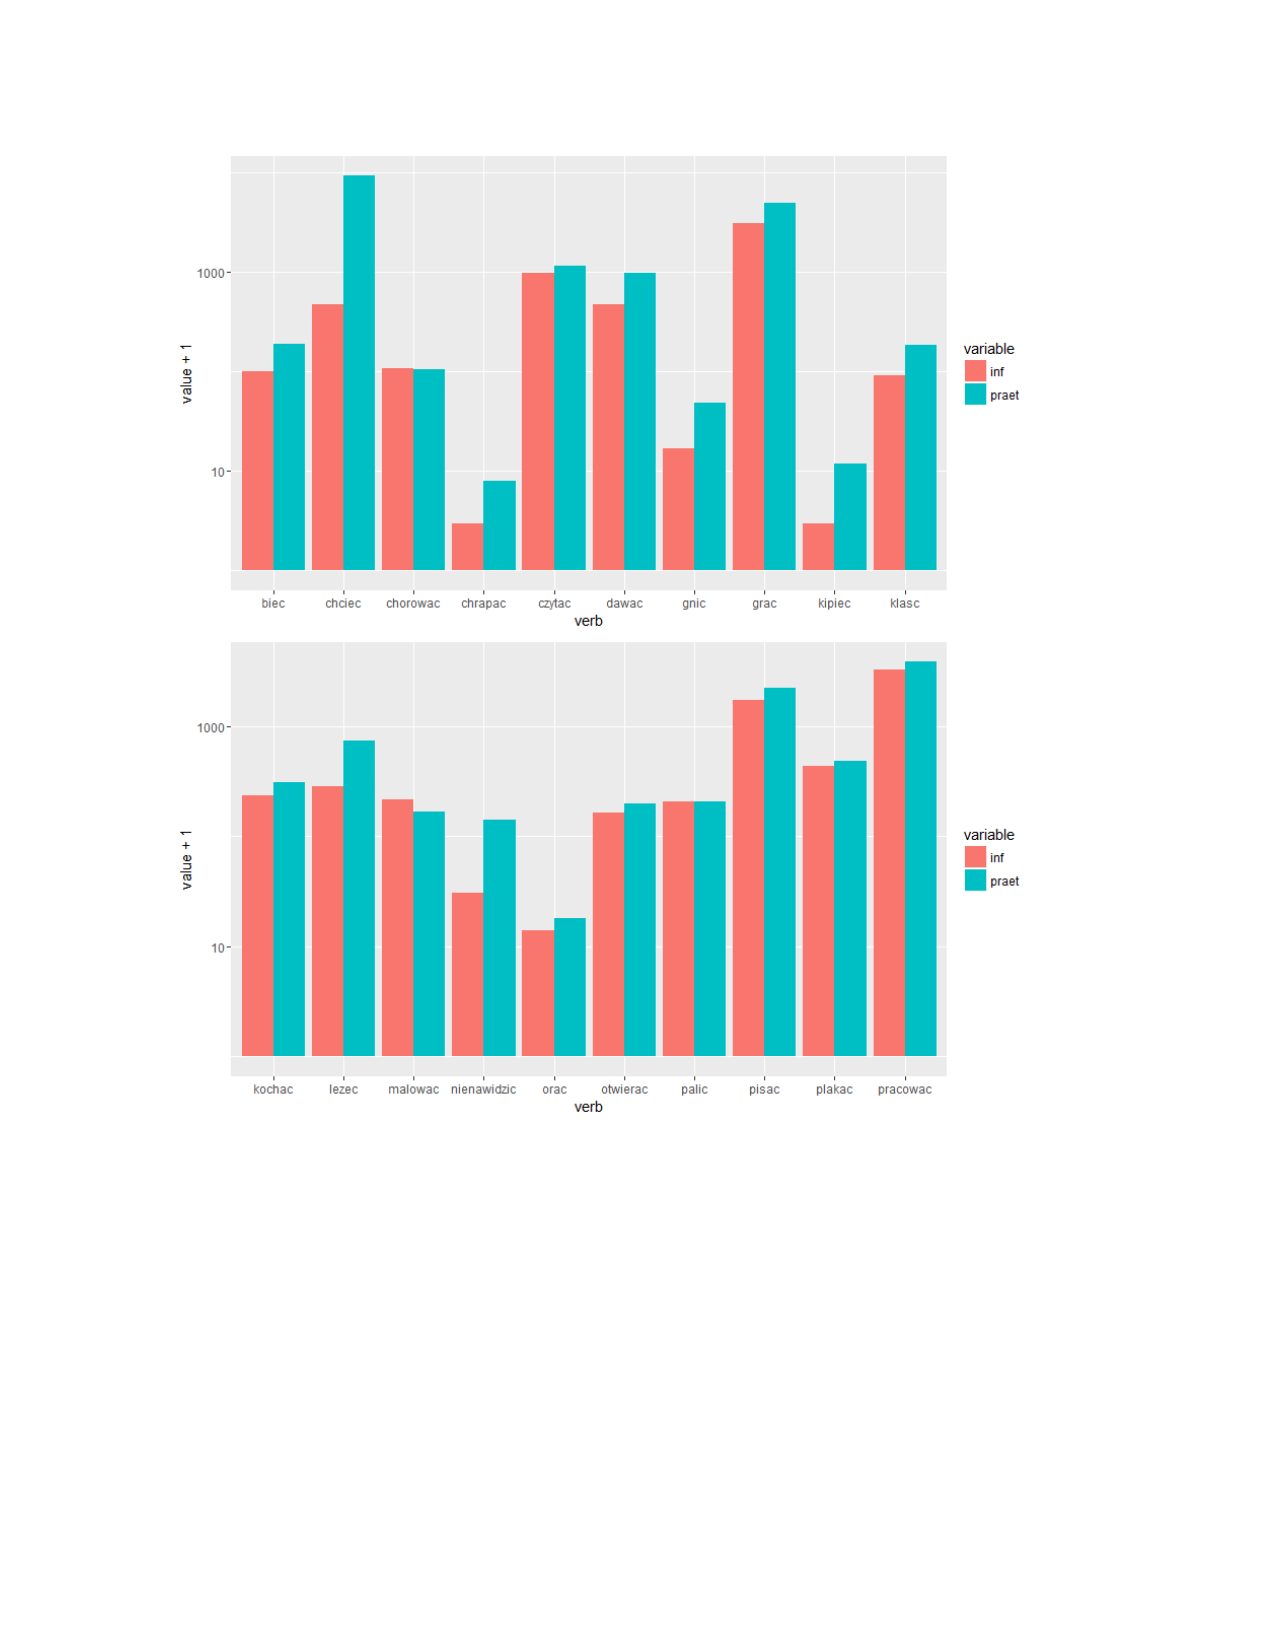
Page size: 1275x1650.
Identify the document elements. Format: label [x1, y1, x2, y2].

picture [168, 150, 1044, 1122]
